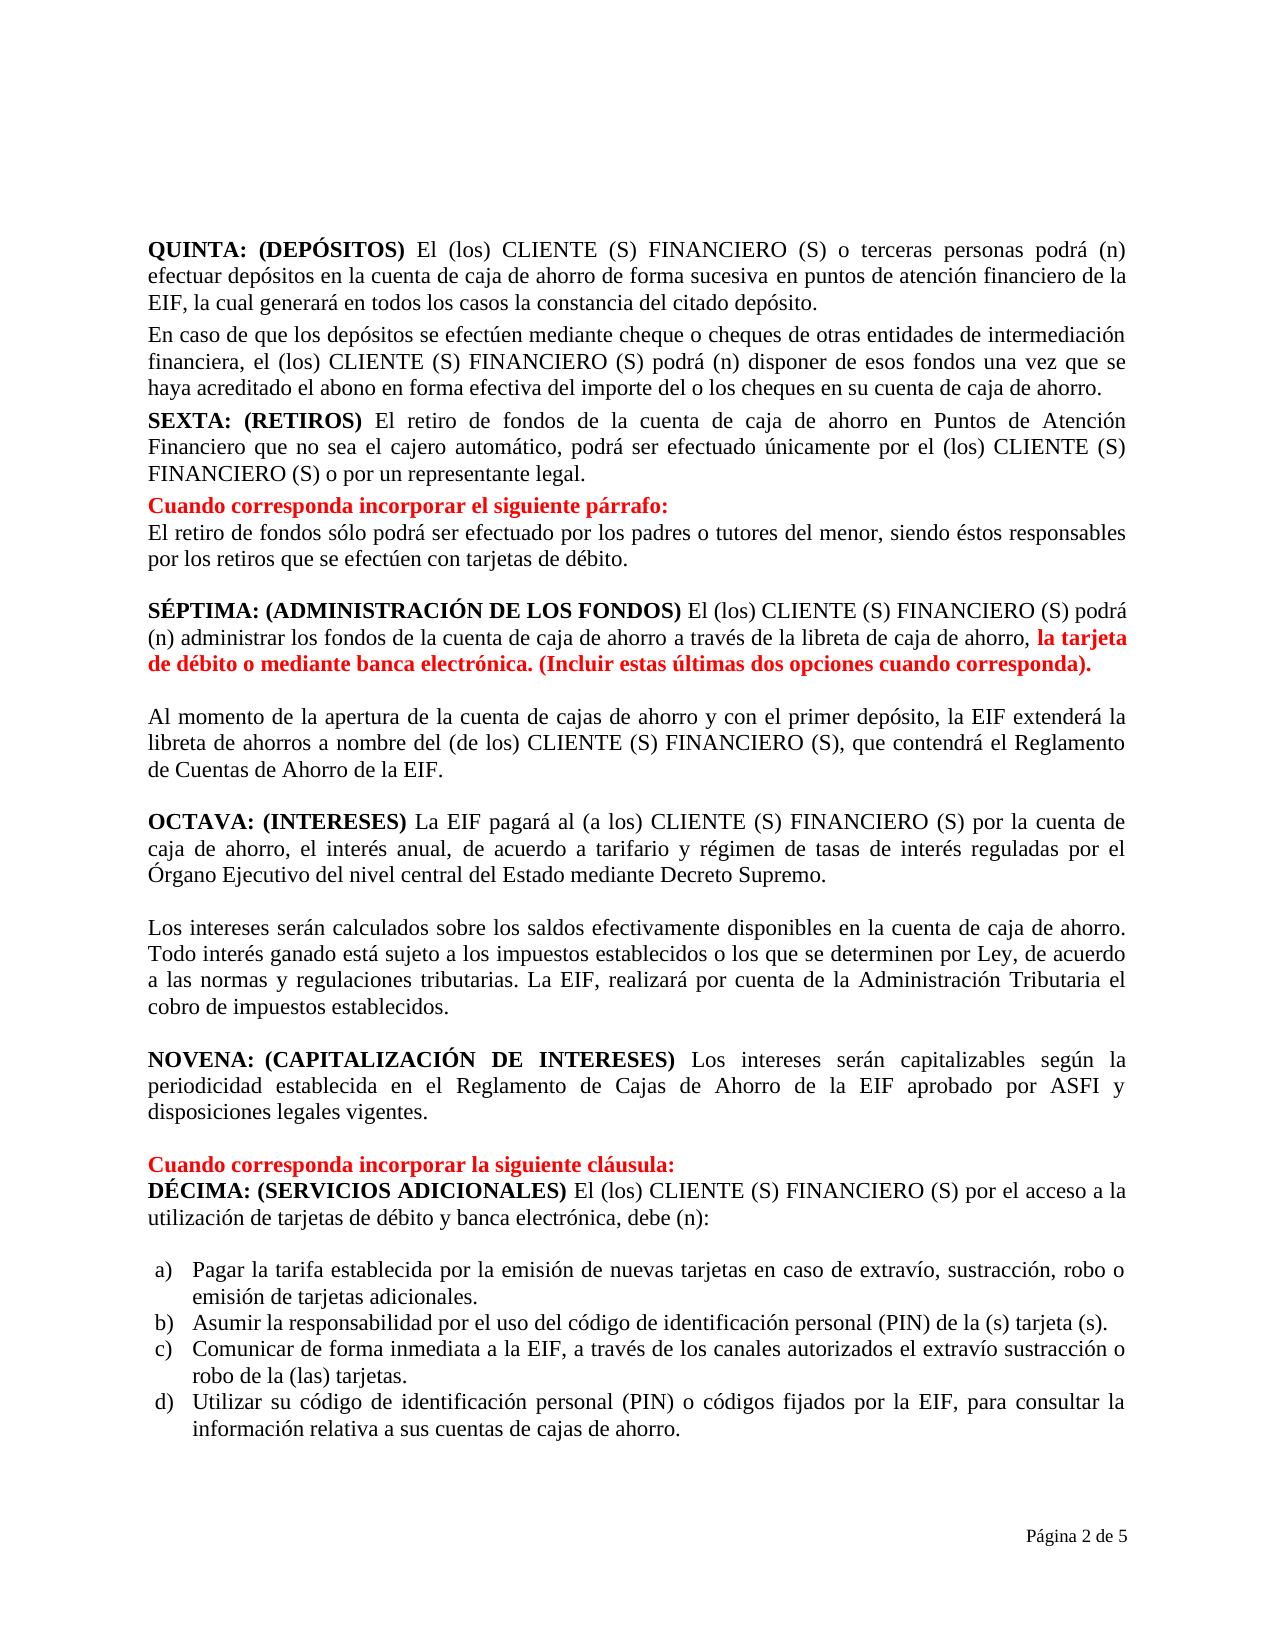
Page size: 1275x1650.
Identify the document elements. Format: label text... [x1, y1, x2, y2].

text Los intereses serán calculados sobre los saldos efectivamente disponibles en la cuenta de caja de ahorro. Todo interés ganado está sujeto a los impuestos establecidos o los que se determinen por Ley, de acuerdo a las normas y regulaciones tributarias. La EIF, realizará por cuenta de la Administración Tributaria el cobro de impuestos establecidos. [148, 914, 1127, 1019]
text SÉPTIMA: (ADMINISTRACIÓN DE LOS FONDOS) El (los) CLIENTE (S) FINANCIERO (S) podrá (n) administrar los fondos de la cuenta de caja de ahorro a través de la libreta de caja de ahorro, la tarjeta de débito o mediante banca electrónica. (Incluir estas últimas dos opciones cuando corresponda). [148, 598, 1127, 677]
text NOVENA: (CAPITALIZACIÓN DE INTERESES) Los intereses serán capitalizables según la periodicidad establecida en el Reglamento de Cajas de Ahorro de la EIF aprobado por ASFI y disposiciones legales vigentes. [148, 1046, 1127, 1125]
text OCTAVA: (INTERESES) La EIF pagará al (a los) CLIENTE (S) FINANCIERO (S) por la cuenta de caja de ahorro, el interés anual, de acuerdo a tarifario y régimen de tasas de interés reguladas por el Órgano Ejecutivo del nivel central del Estado mediante Decreto Supremo. [148, 808, 1127, 887]
text QUINTA: (DEPÓSITOS) El (los) CLIENTE (S) FINANCIERO (S) o terceras personas podrá (n) efectuar depósitos en la cuenta de caja de ahorro de forma sucesiva en puntos de atención financiero de la EIF, la cual generará en todos los casos la constancia del citado depósito. [148, 236, 1127, 315]
text Cuando corresponda incorporar el siguiente párrafo: [148, 492, 1127, 518]
text SEXTA: (RETIROS) El retiro de fondos de la cuenta de caja de ahorro en Puntos de Atención Financiero que no sea el cajero automático, podrá ser efectuado únicamente por el (los) CLIENTE (S) FINANCIERO (S) o por un representante legal. [148, 407, 1127, 486]
text El retiro de fondos sólo podrá ser efectuado por los padres o tutores del menor, siendo éstos responsables por los retiros que se efectúen con tarjetas de débito. [148, 518, 1127, 571]
list Pagar la tarifa establecida por la emisión de nuevas tarjetas en caso de extravío, sustracción, robo o emisión de tarjetas adicionales. [154, 1256, 1127, 1309]
text Cuando corresponda incorporar la siguiente cláusula: [148, 1151, 1127, 1177]
list Utilizar su código de identificación personal (PIN) o códigos fijados por la EIF, para consultar la información relativa a sus cuentas de cajas de ahorro. [154, 1388, 1127, 1441]
text En caso de que los depósitos se efectúen mediante cheque o cheques de otras entidades de intermediación financiera, el (los) CLIENTE (S) FINANCIERO (S) podrá (n) disponer de esos fondos una vez que se haya acreditado el abono en forma efectiva del importe del o los cheques en su cuenta de caja de ahorro. [148, 322, 1127, 401]
list Comunicar de forma inmediata a la EIF, a través de los canales autorizados el extravío sustracción o robo de la (las) tarjetas. [154, 1336, 1127, 1388]
list Asumir la responsabilidad por el uso del código de identificación personal (PIN) de la (s) tarjeta (s). [154, 1309, 1127, 1336]
text Al momento de la apertura de la cuenta de cajas de ahorro y con el primer depósito, la EIF extenderá la libreta de ahorros a nombre del (de los) CLIENTE (S) FINANCIERO (S), que contendrá el Reglamento de Cuentas de Ahorro de la EIF. [148, 703, 1127, 782]
text DÉCIMA: (SERVICIOS ADICIONALES) El (los) CLIENTE (S) FINANCIERO (S) por el acceso a la utilización de tarjetas de débito y banca electrónica, debe (n): [148, 1177, 1127, 1230]
